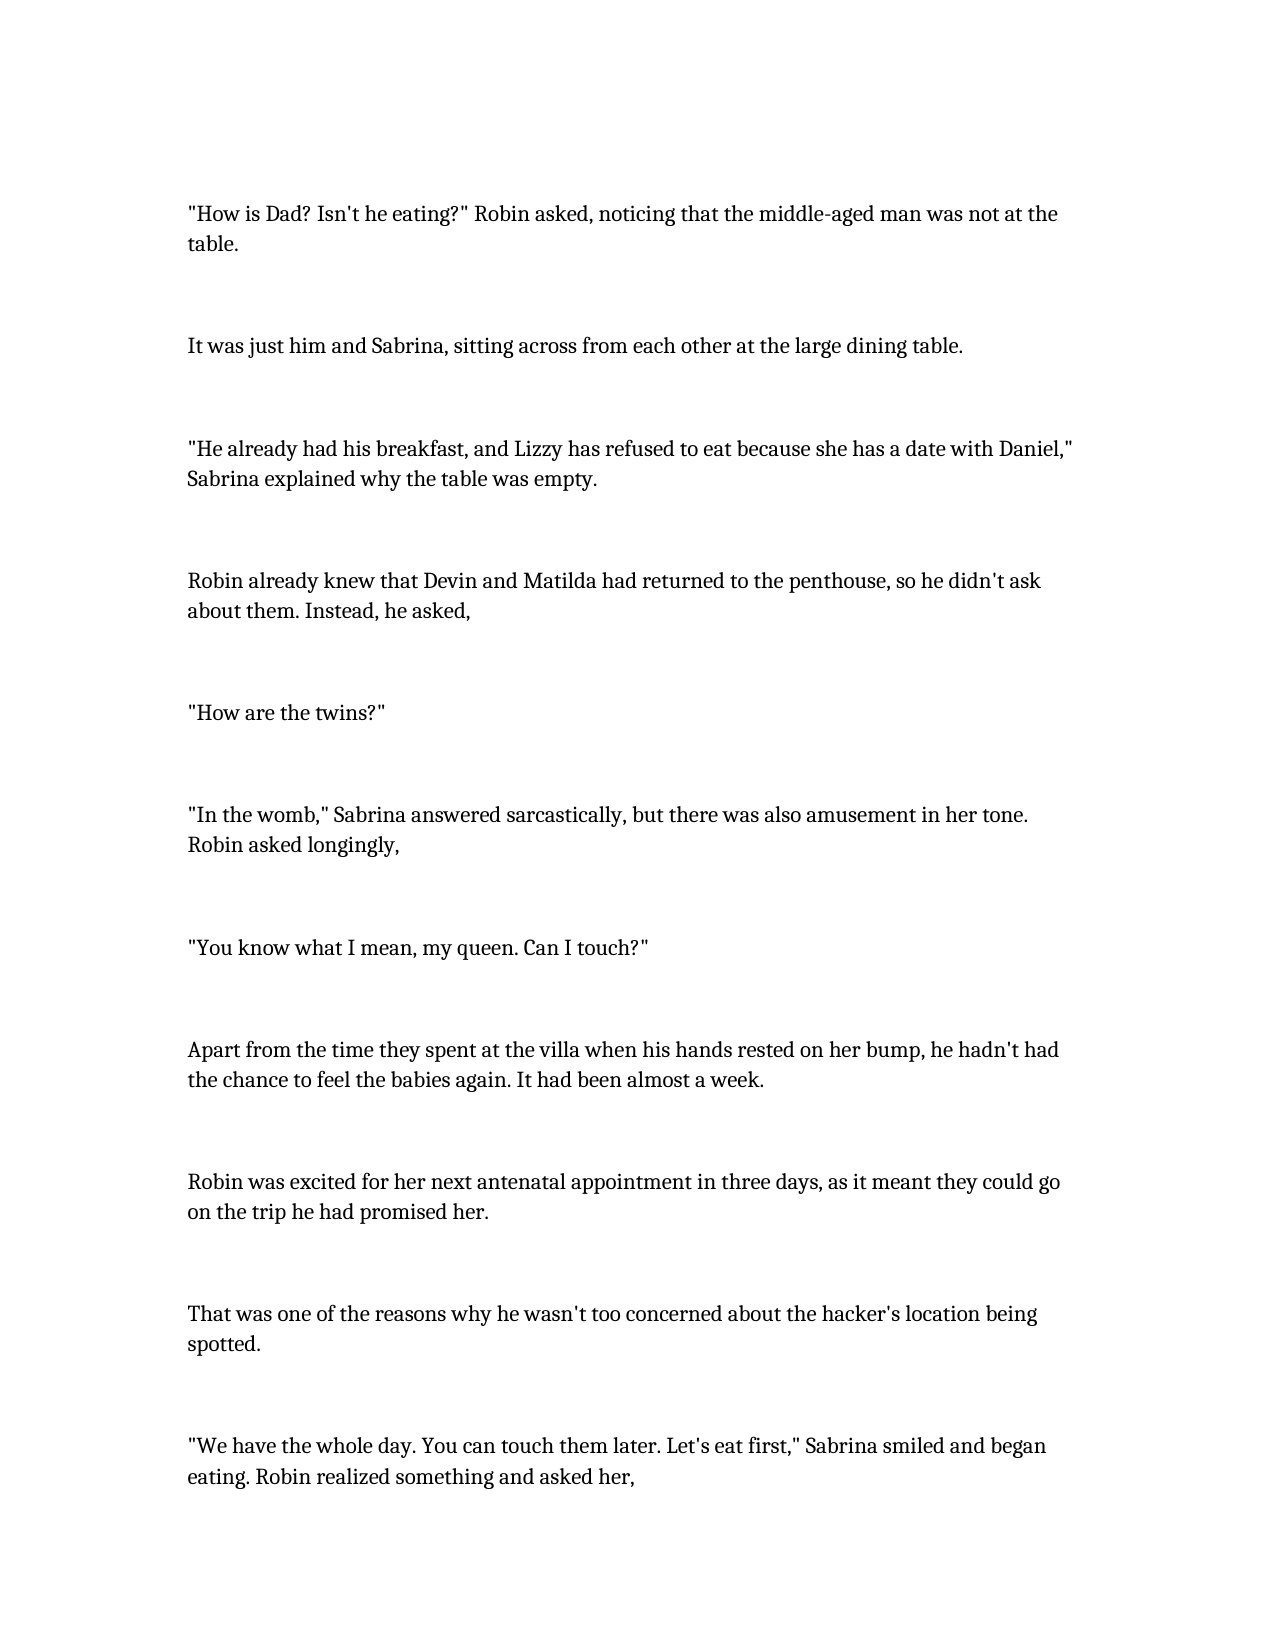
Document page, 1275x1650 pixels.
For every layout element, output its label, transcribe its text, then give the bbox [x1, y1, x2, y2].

text Apart from the time they spent at the villa when his hands rested on her bump, he hadn't had the chance to feel the babies again. It had been almost a week. [187, 1036, 1087, 1093]
text It was just him and Sabrina, sitting across from each other at the large dining table. [187, 333, 1087, 360]
text "He already had his breakfast, and Lizzy has refused to eat because she has a date with Daniel," Sabrina explained why the table was empty. [187, 435, 1087, 492]
text Robin was excited for her next antenatal appointment in three days, as it meant they could go on the trip he had promised her. [187, 1169, 1087, 1225]
text "How is Dad? Isn't he eating?" Robin asked, noticing that the middle-aged man was not at the table. [187, 201, 1087, 258]
text "In the womb," Sabrina answered sarcastically, but there was also amusement in her tone. Robin asked longingly, [187, 802, 1087, 859]
text "We have the whole day. You can touch them later. Let's eat first," Sabrina smiled and began eating. Robin realized something and asked her, [187, 1433, 1087, 1490]
text Robin already knew that Devin and Matilda had returned to the penthouse, so he didn't ask about them. Instead, he asked, [187, 568, 1087, 624]
text That was one of the reasons why he wasn't too concerned about the hacker's location being spotted. [187, 1301, 1087, 1358]
text "How are the twins?" [187, 700, 1087, 726]
text "You know what I mean, my queen. Can I touch?" [187, 934, 1087, 961]
